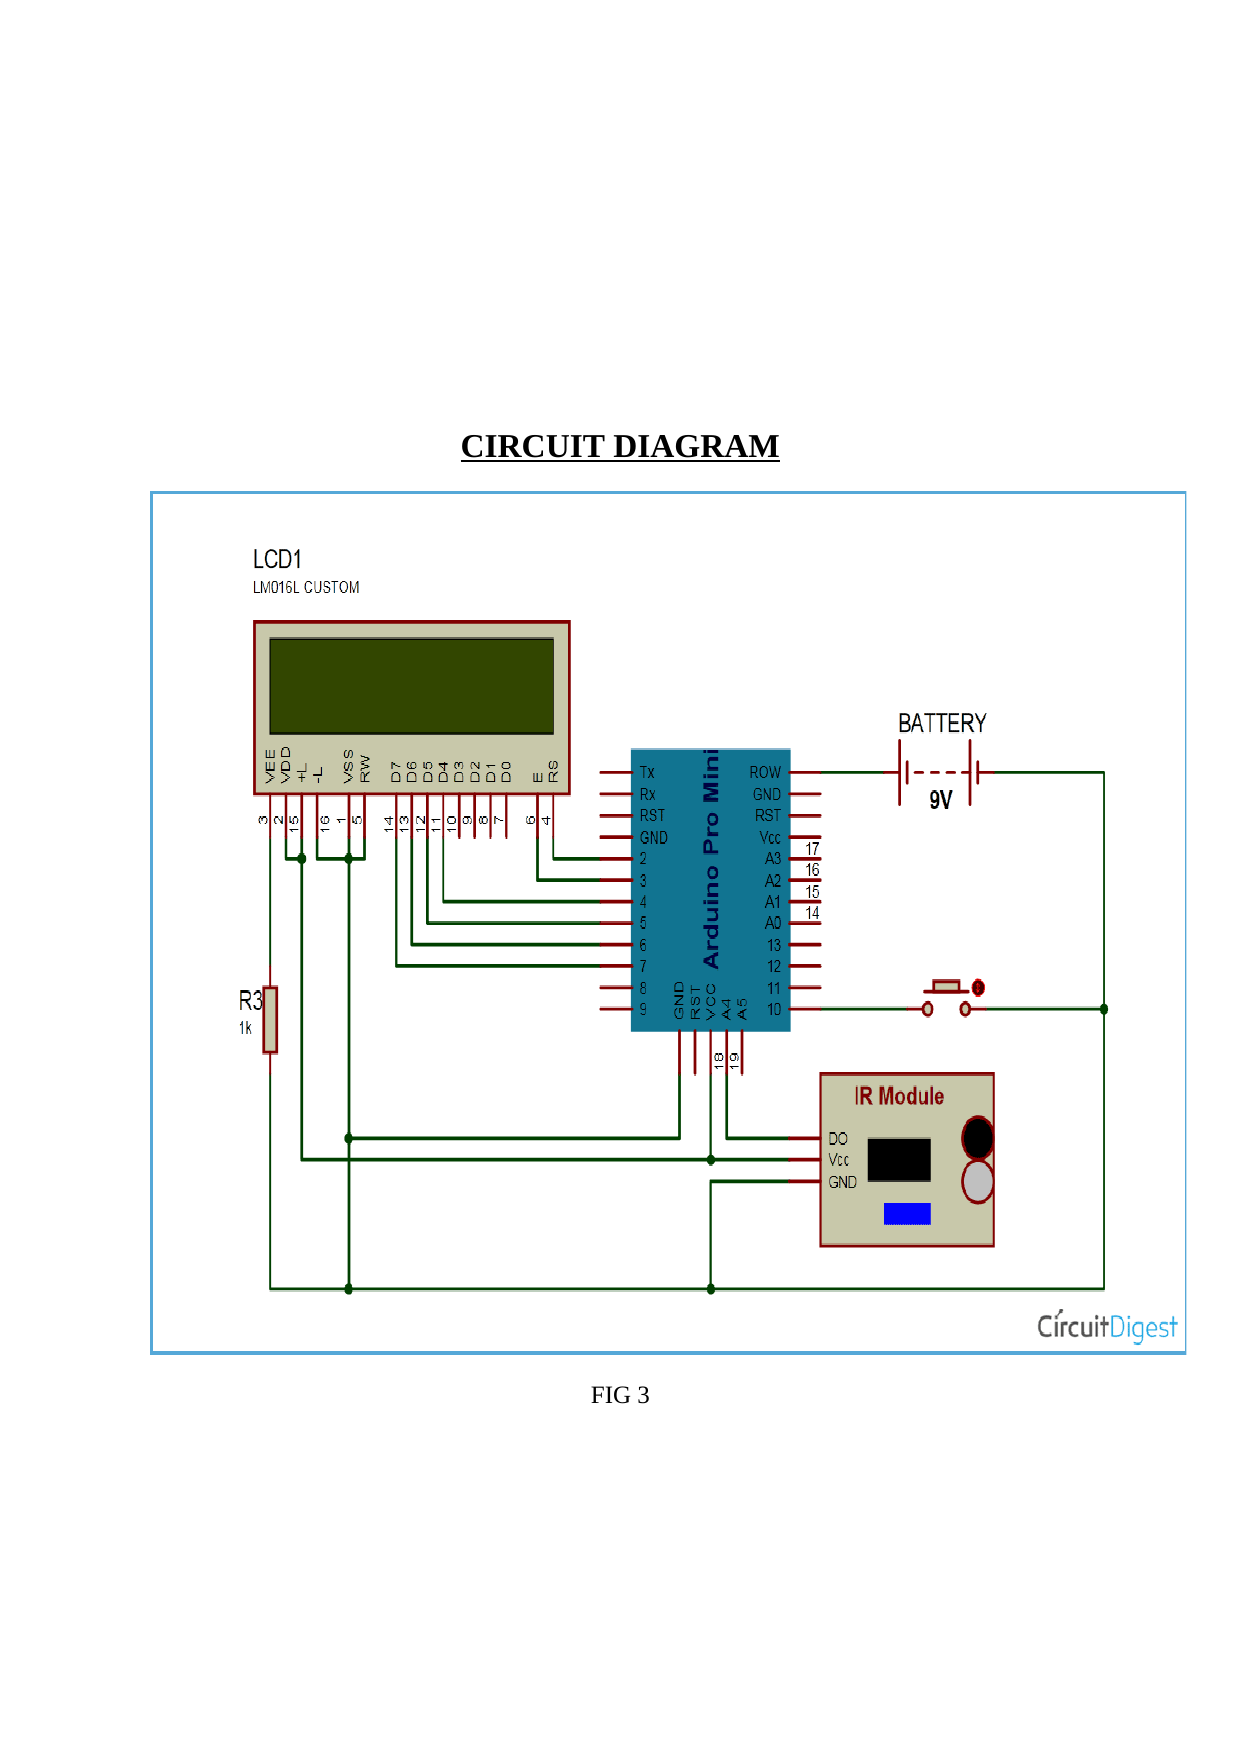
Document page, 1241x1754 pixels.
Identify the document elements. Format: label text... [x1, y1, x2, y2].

text CIRCUIT DIAGRAM [150, 427, 1090, 465]
picture [150, 491, 1187, 1355]
text FIG 3 [150, 1380, 1090, 1409]
